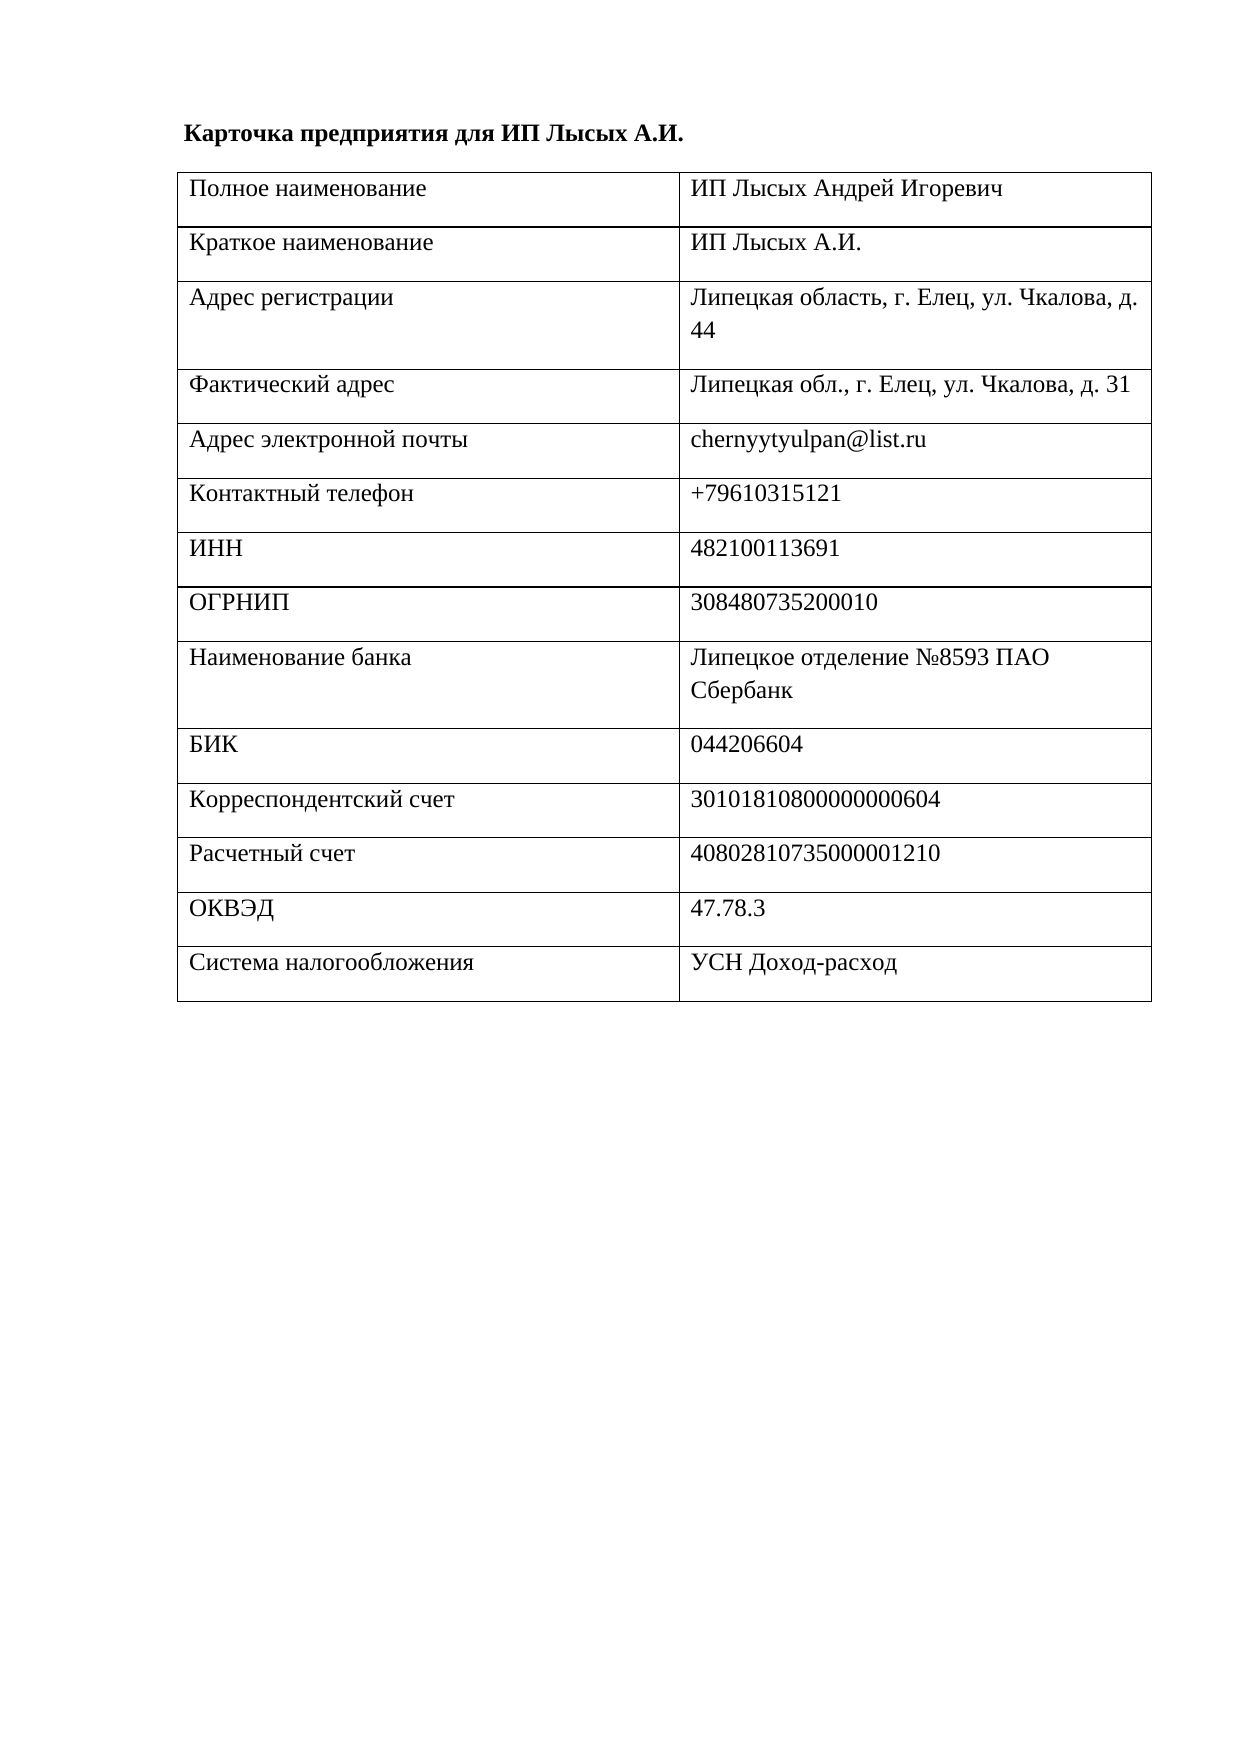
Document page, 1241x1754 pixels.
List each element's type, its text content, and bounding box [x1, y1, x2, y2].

table_cell ИНН [178, 533, 679, 586]
table_cell 308480735200010 [680, 588, 1151, 641]
text Карточка предприятия для ИП Лысых А.И. [177, 118, 1152, 147]
table_cell ИП Лысых А.И. [680, 228, 1151, 281]
table_header Полное наименование [178, 173, 679, 226]
table_cell Контактный телефон [178, 479, 679, 532]
table_header ИП Лысых Андрей Игоревич [680, 173, 1151, 226]
table_cell Расчетный счет [178, 838, 679, 892]
table_cell 40802810735000001210 [680, 838, 1151, 892]
table_cell Наименование банка [178, 642, 679, 728]
table_cell 044206604 [680, 729, 1151, 783]
table_cell 47.78.3 [680, 893, 1151, 946]
table_cell УСН Доход-расход [680, 947, 1151, 1001]
table_cell 30101810800000000604 [680, 784, 1151, 837]
table_cell Адрес регистрации [178, 282, 679, 368]
table_cell ОГРНИП [178, 588, 679, 641]
table_cell Липецкое отделение №8593 ПАО Сбербанк [680, 642, 1151, 728]
table_cell Липецкая обл., г. Елец, ул. Чкалова, д. 31 [680, 370, 1151, 423]
table_cell Фактический адрес [178, 370, 679, 423]
table_cell 482100113691 [680, 533, 1151, 586]
table_cell Краткое наименование [178, 228, 679, 281]
table_cell Система налогообложения [178, 947, 679, 1001]
table_cell БИК [178, 729, 679, 783]
table_cell Липецкая область, г. Елец, ул. Чкалова, д. 44 [680, 282, 1151, 368]
table_cell Корреспондентский счет [178, 784, 679, 837]
table_cell +79610315121 [680, 479, 1151, 532]
table_cell ОКВЭД [178, 893, 679, 946]
table_cell Адрес электронной почты [178, 424, 679, 477]
table_cell chernyytyulpan@list.ru [680, 424, 1151, 477]
